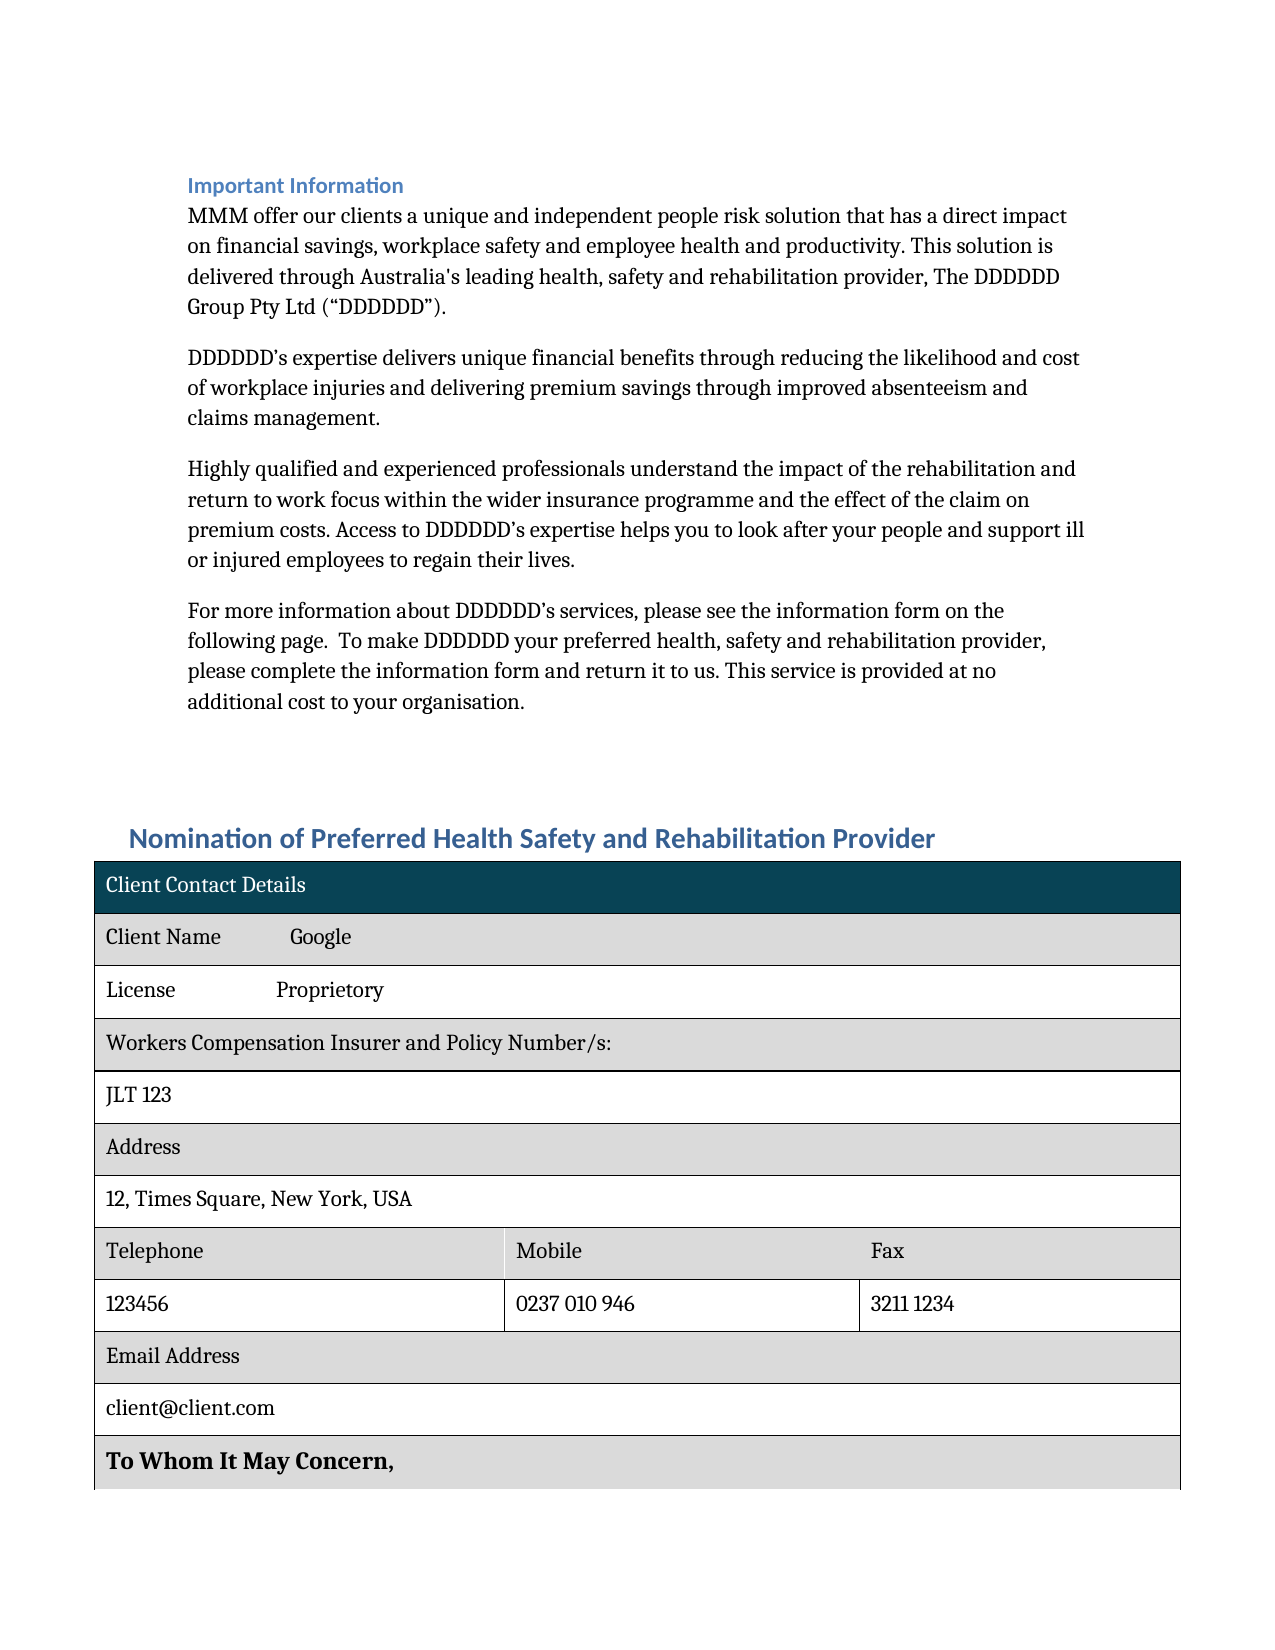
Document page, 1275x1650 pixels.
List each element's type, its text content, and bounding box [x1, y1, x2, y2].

text MMM offer our clients a unique and independent people risk solution that has a direct impact on financial savings, workplace safety and employee health and productivity. This solution is delivered through Australia's leading health, safety and rehabilitation provider, The DDDDDD Group Pty Ltd (“DDDDDD”). [187, 203, 1087, 320]
table_cell Telephone [95, 1228, 504, 1279]
table_cell Fax [859, 1228, 1180, 1279]
table_cell Email Address [95, 1332, 1180, 1383]
text For more information about DDDDDD’s services, please see the information form on the following page. To make DDDDDD your preferred health, safety and rehabilitation provider, please complete the information form and return it to us. This service is provided at no additional cost to your organisation. [187, 598, 1087, 715]
table_cell License Proprietory [95, 966, 1180, 1017]
table_cell Client Name Google [95, 914, 1180, 965]
table_cell 3211 1234 [860, 1280, 1180, 1331]
table_cell 123456 [95, 1280, 504, 1331]
text Highly qualified and experienced professionals understand the impact of the rehabilitation and return to work focus within the wider insurance programme and the effect of the claim on premium costs. Access to DDDDDD’s expertise helps you to look after your people and support ill or injured employees to regain their lives. [187, 456, 1087, 573]
table_cell Workers Compensation Insurer and Policy Number/s: [95, 1019, 1180, 1070]
table_cell JLT 123 [95, 1072, 1180, 1123]
subtitle Important Information [187, 171, 1087, 199]
table_cell 0237 010 946 [505, 1280, 859, 1331]
table_cell Address [95, 1124, 1180, 1175]
table_cell Mobile [505, 1228, 859, 1279]
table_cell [95, 1436, 1180, 1489]
text DDDDDD’s expertise delivers unique financial benefits through reducing the likelihood and cost of workplace injuries and delivering premium savings through improved absenteeism and claims management. [187, 345, 1087, 431]
subtitle Nomination of Preferred Health Safety and Rehabilitation Provider [128, 820, 1087, 855]
table_cell client@client.com [95, 1384, 1180, 1435]
table_cell 12, Times Square, New York, USA [95, 1176, 1180, 1227]
table_header Client Contact Details [95, 862, 1180, 913]
